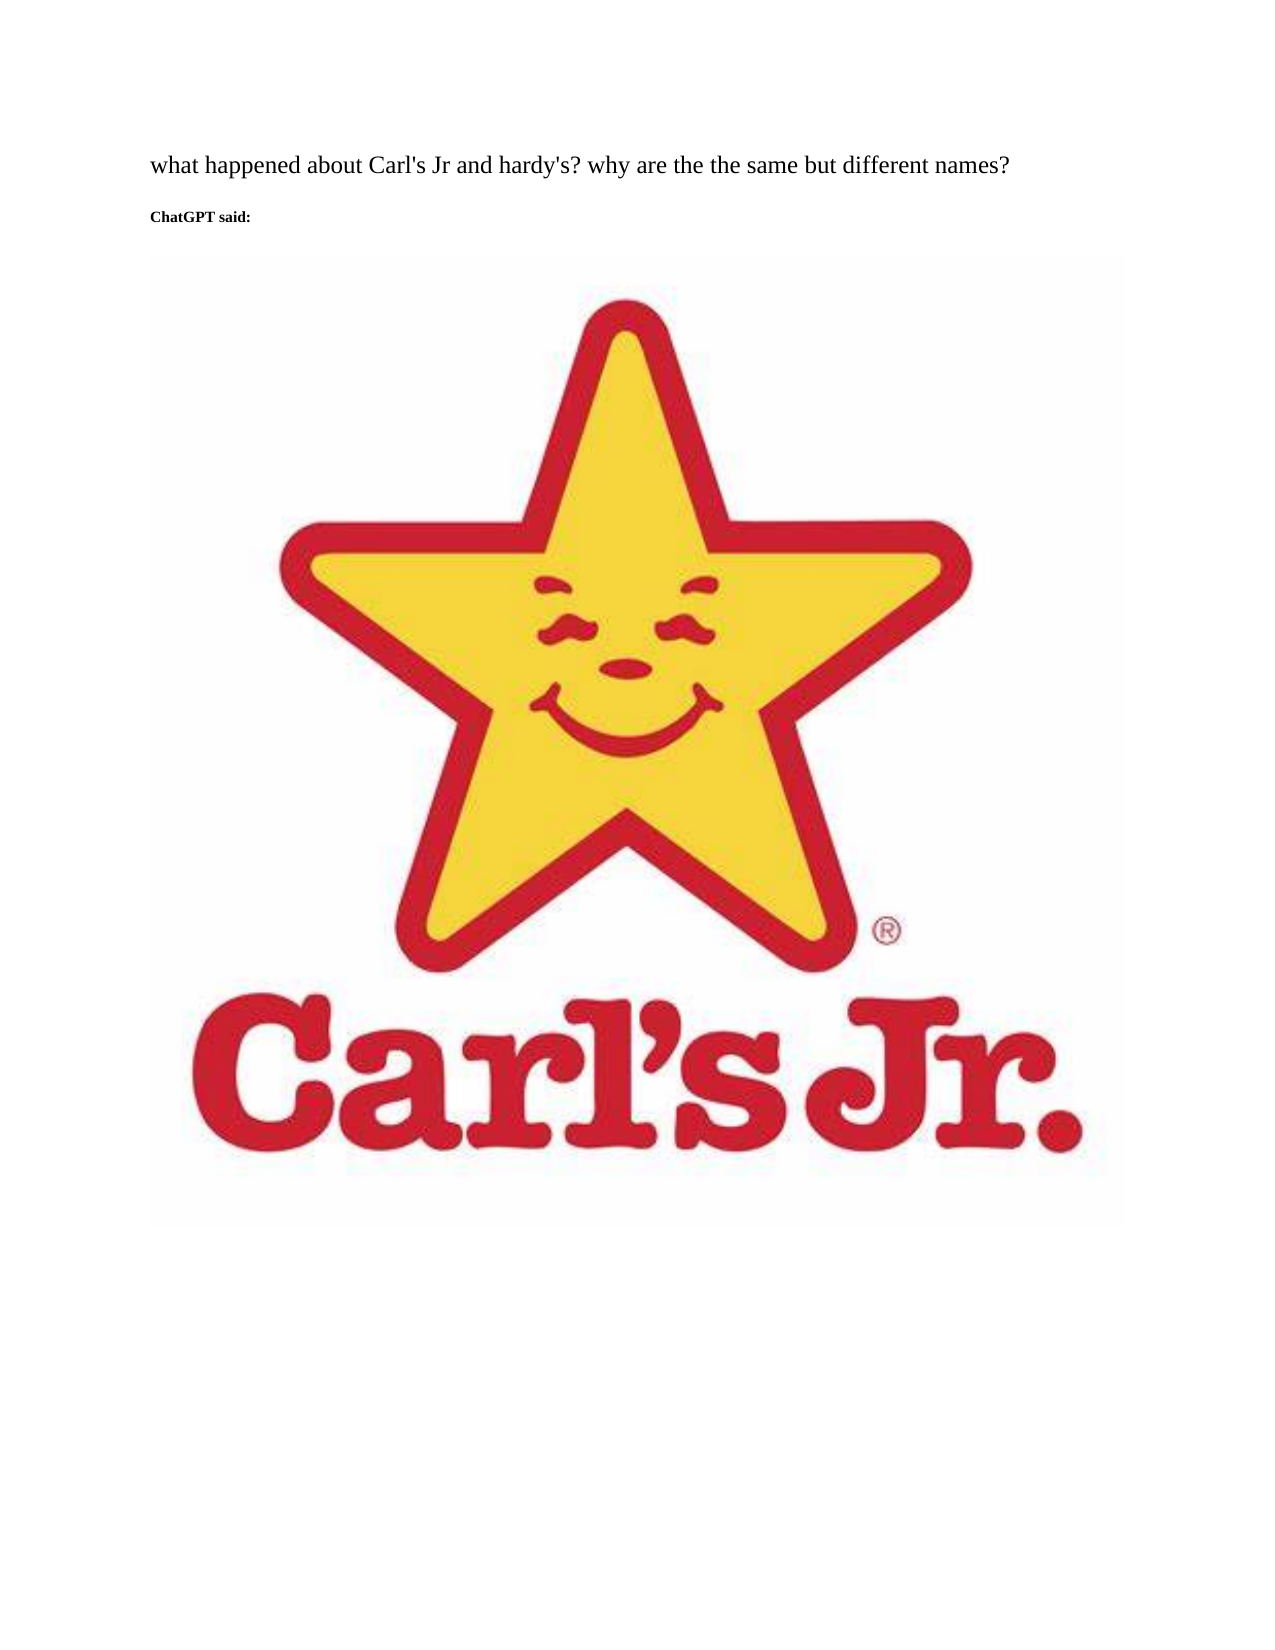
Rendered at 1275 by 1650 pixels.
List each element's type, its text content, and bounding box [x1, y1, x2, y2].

picture [150, 255, 1125, 1230]
text what happened about Carl's Jr and hardy's? why are the the same but different names? [150, 150, 1125, 179]
text ChatGPT said: [150, 208, 1125, 226]
